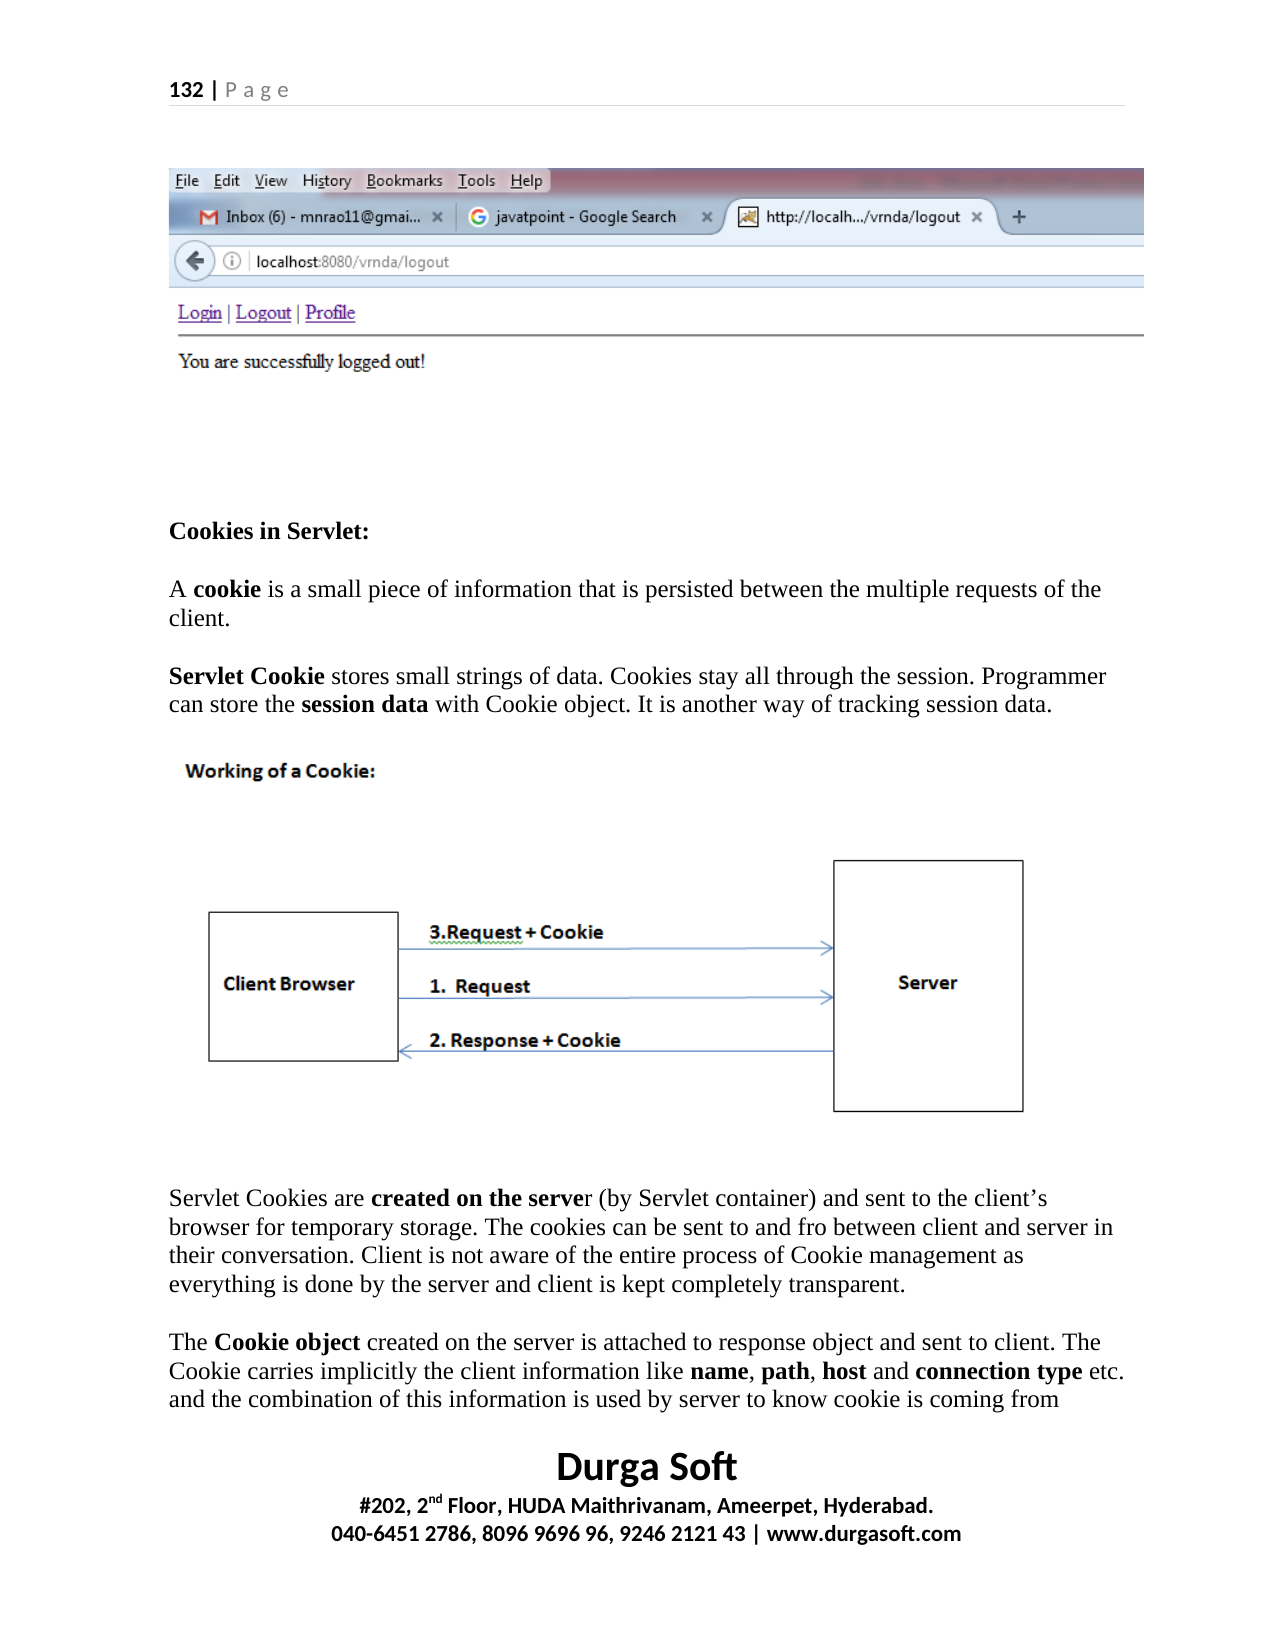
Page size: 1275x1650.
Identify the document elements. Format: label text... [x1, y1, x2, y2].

text A cookie is a small piece of information that is persisted between the multiple requests of the client. [169, 574, 1125, 632]
picture [168, 168, 1144, 430]
text Cookies in Servlet: [169, 516, 1125, 545]
picture [168, 747, 1144, 1154]
text Servlet Cookie stores small strings of data. Cookies stay all through the session. Programmer can store the session data with Cookie object. It is another way of tracking session data. [169, 661, 1125, 718]
